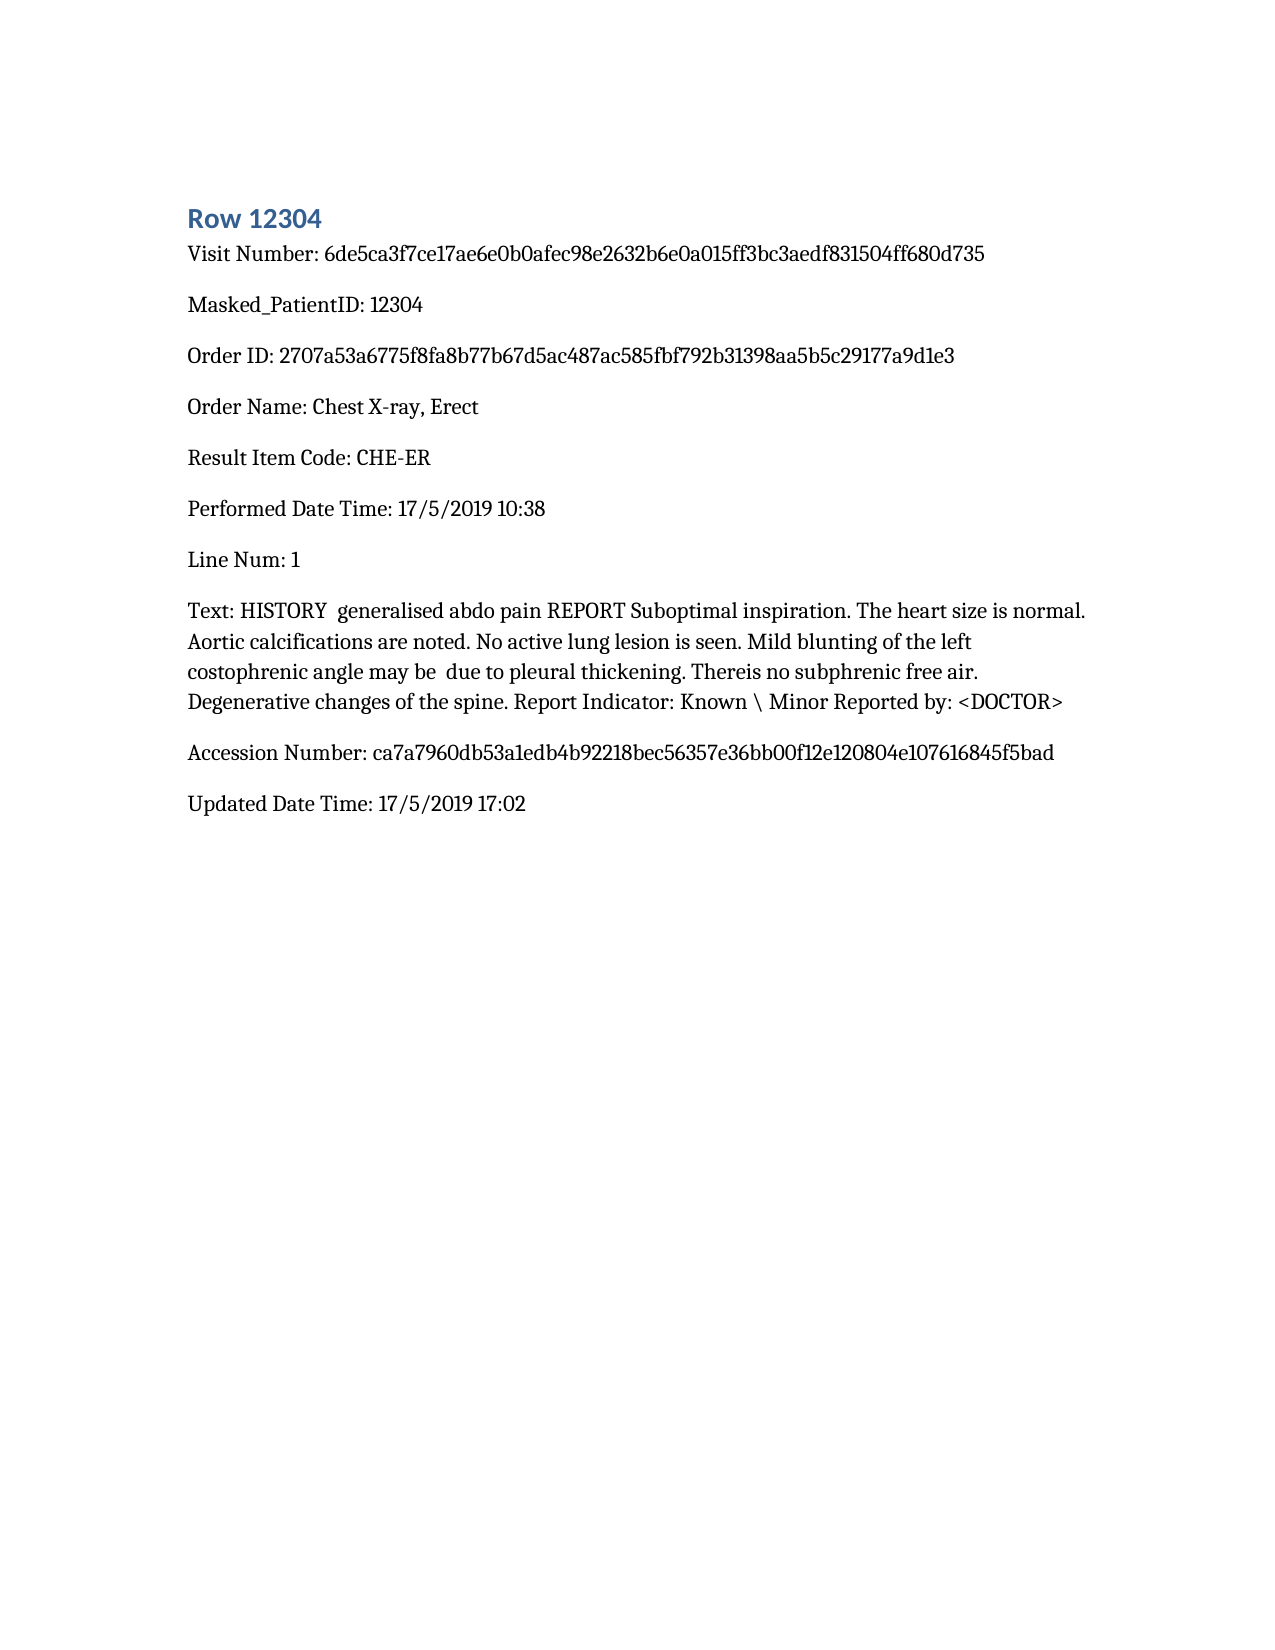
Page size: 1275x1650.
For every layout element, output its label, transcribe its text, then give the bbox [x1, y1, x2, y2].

text Order ID: 2707a53a6775f8fa8b77b67d5ac487ac585fbf792b31398aa5b5c29177a9d1e3 [187, 343, 1087, 369]
text Updated Date Time: 17/5/2019 17:02 [187, 791, 1087, 817]
text Masked_PatientID: 12304 [187, 292, 1087, 318]
text Performed Date Time: 17/5/2019 10:38 [187, 496, 1087, 522]
subtitle Row 12304 [187, 200, 1087, 236]
text Visit Number: 6de5ca3f7ce17ae6e0b0afec98e2632b6e0a015ff3bc3aedf831504ff680d735 [187, 241, 1087, 267]
text Line Num: 1 [187, 547, 1087, 573]
text Order Name: Chest X-ray, Erect [187, 394, 1087, 420]
text Result Item Code: CHE-ER [187, 445, 1087, 471]
text Text: HISTORY generalised abdo pain REPORT Suboptimal inspiration. The heart size is normal. Aortic calcifications are noted. No active lung lesion is seen. Mild blunting of the left costophrenic angle may be due to pleural thickening. Thereis no subphrenic free air. Degenerative changes of the spine. Report Indicator: Known \ Minor Reported by: <DOCTOR> [187, 598, 1087, 715]
text Accession Number: ca7a7960db53a1edb4b92218bec56357e36bb00f12e120804e107616845f5bad [187, 740, 1087, 766]
